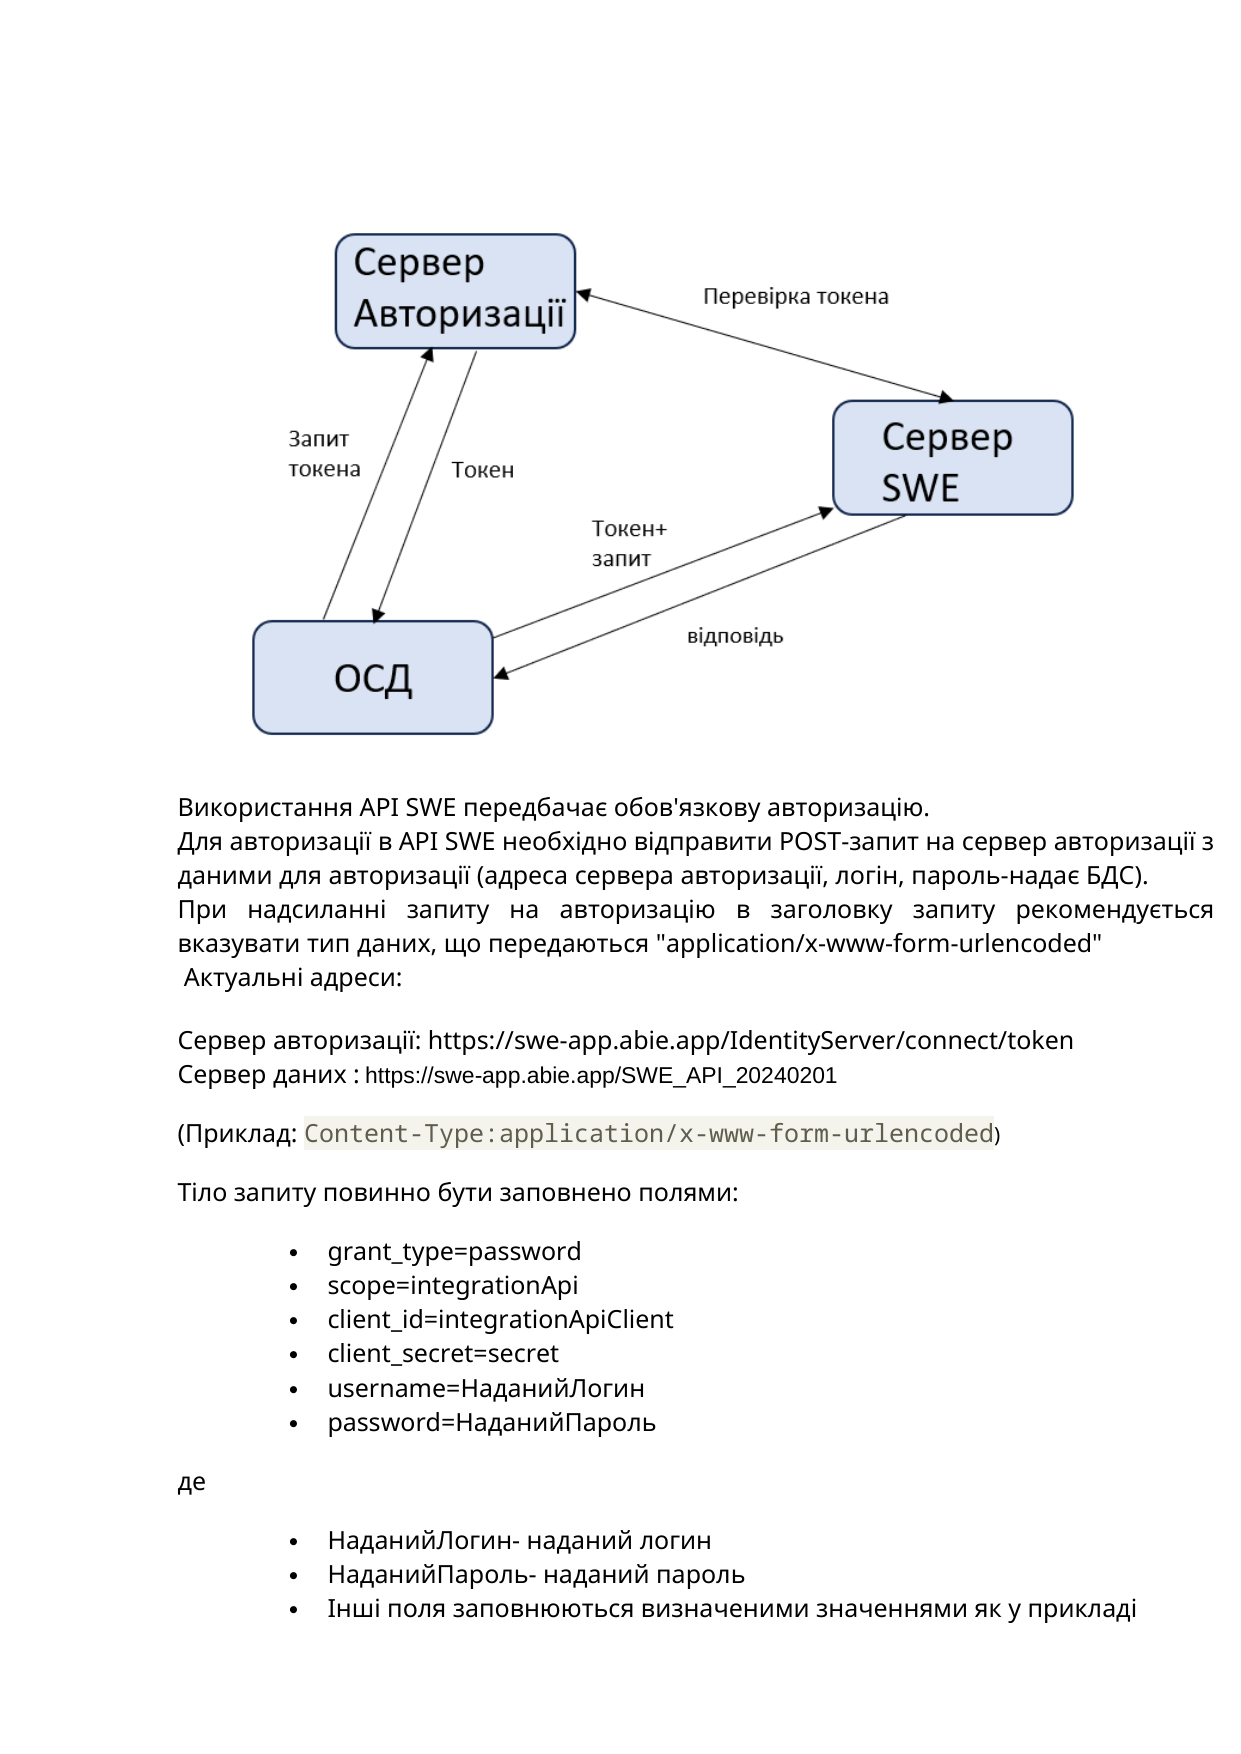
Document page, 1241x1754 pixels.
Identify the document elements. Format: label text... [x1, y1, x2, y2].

text Для авторизації в API SWE необхідно відправити POST-запит на сервер авторизації з даними для авторизації (адреса сервера авторизації, логін, пароль-надає БДС). [177, 824, 1215, 892]
list Інші поля заповнюються визначеними значеннями як у прикладі [290, 1591, 1215, 1624]
text (Приклад: Content-Type:application/x-www-form-urlencoded) [994, 1116, 1215, 1150]
list НаданийПароль- наданий пароль [290, 1556, 1215, 1591]
list username=НаданийЛогин [290, 1370, 1215, 1404]
list scope=integrationApi [290, 1268, 1215, 1302]
list grant_type=password [290, 1234, 1215, 1268]
text Сервер авторизації: https://swe-app.abie.app/IdentityServer/connect/token [177, 1023, 1215, 1057]
text де [177, 1463, 1215, 1497]
text Сервер даних : https://swe-app.abie.app/SWE_API_20240201 [177, 1057, 1215, 1091]
list client_id=integrationApiClient [290, 1302, 1215, 1336]
list НаданийЛогин- наданий логин [290, 1522, 1215, 1556]
text При надсиланні запиту на авторизацію в заголовку запиту рекомендується вказувати тип даних, що передаються "application/x-www-form-urlencoded" [177, 892, 1215, 960]
text Використання API SWE передбачає обов'язкову авторизацію. [177, 789, 1215, 824]
list password=НаданийПароль [290, 1404, 1215, 1438]
text Актуальні адреси: [177, 960, 1215, 994]
list client_secret=secret [290, 1336, 1215, 1370]
text (Приклад: Content-Type:application/x-www-form-urlencoded) [177, 1116, 304, 1150]
picture [177, 171, 1118, 765]
text Тіло запиту повинно бути заповнено полями: [177, 1175, 1215, 1209]
